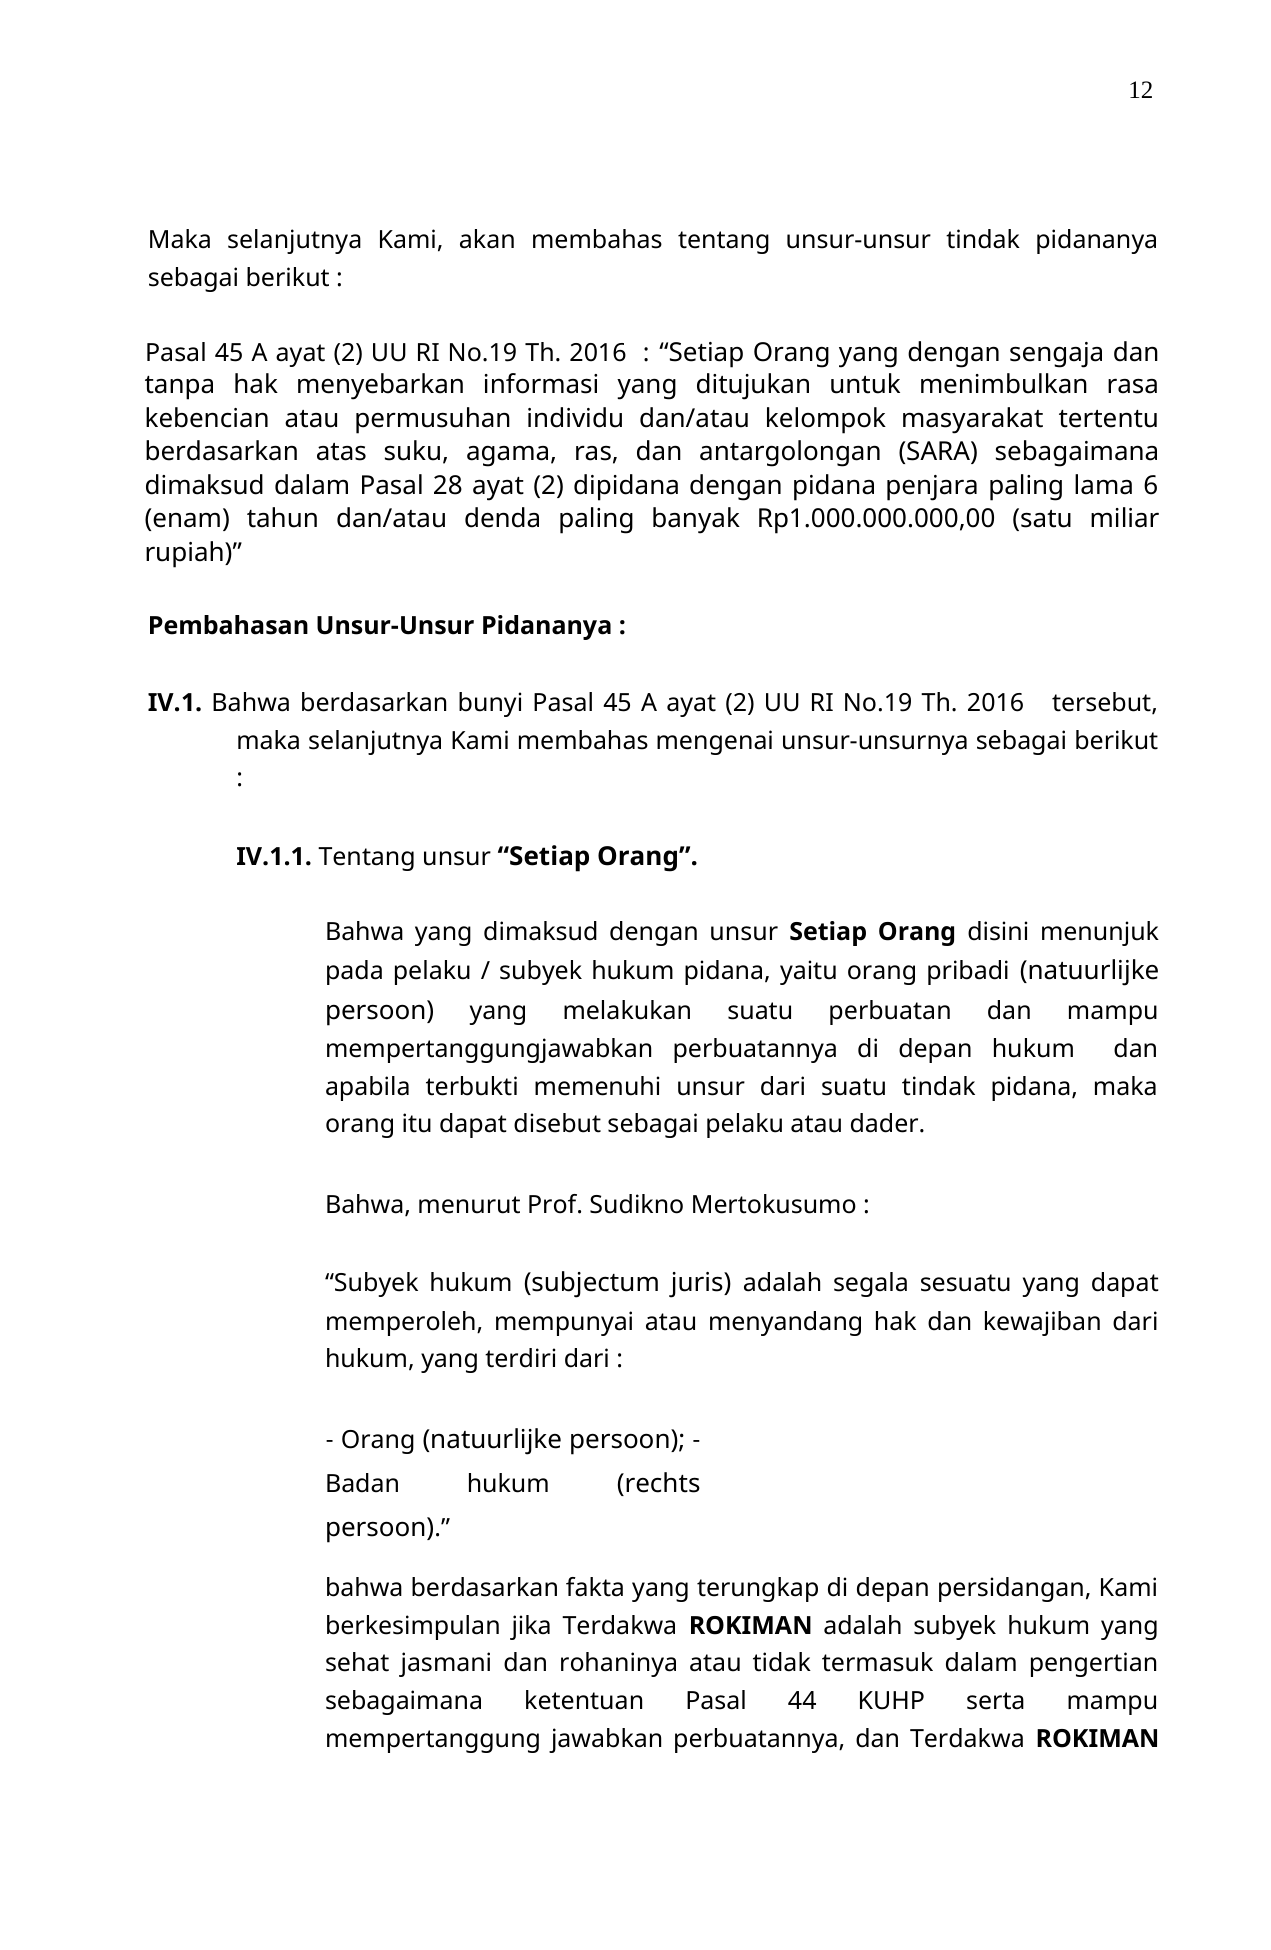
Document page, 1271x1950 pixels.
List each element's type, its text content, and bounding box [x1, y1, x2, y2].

text IV.1. Bahwa berdasarkan bunyi Pasal 45 A ayat (2) UU RI No.19 Th. 2016 tersebut, maka selanjutnya Kami membahas mengenai unsur-unsurnya sebagai berikut : [148, 685, 1159, 794]
text Bahwa yang dimaksud dengan unsur Setiap Orang disini menunjuk pada pelaku / subyek hukum pidana, yaitu orang pribadi (natuurlijke persoon) yang melakukan suatu perbuatan dan mampu mempertanggungjawabkan perbuatannya di depan hukum dan apabila terbukti memenuhi unsur dari suatu tindak pidana, maka orang itu dapat disebut sebagai pelaku atau dader. [325, 914, 1159, 1140]
text IV.1.1. Tentang unsur “Setiap Orang”. [236, 837, 1159, 873]
text “Subyek hukum (subjectum juris) adalah segala sesuatu yang dapat memperoleh, mempunyai atau menyandang hak dan kewajiban dari hukum, yang terdiri dari : [325, 1264, 1159, 1375]
text Pembahasan Unsur-Unsur Pidananya : [148, 607, 1154, 641]
text Pasal 45 A ayat (2) UU RI No.19 Th. 2016 : “Setiap Orang yang dengan sengaja dan tanpa hak menyebarkan informasi yang ditujukan untuk menimbulkan rasa kebencian atau permusuhan individu dan/atau kelompok masyarakat tertentu berdasarkan atas suku, agama, ras, dan antargolongan (SARA) sebagaimana dimaksud dalam Pasal 28 ayat (2) dipidana dengan pidana penjara paling lama 6 (enam) tahun dan/atau denda paling banyak Rp1.000.000.000,00 (satu miliar rupiah)” [144, 335, 1160, 569]
text Maka selanjutnya Kami, akan membahas tentang unsur-unsur tindak pidananya sebagai berikut : [148, 222, 1159, 294]
text - Orang (natuurlijke persoon); - Badan hukum (rechts persoon).” [325, 1421, 700, 1544]
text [325, 1570, 1159, 1754]
text Bahwa, menurut Prof. Sudikno Mertokusumo : [325, 1187, 1159, 1221]
